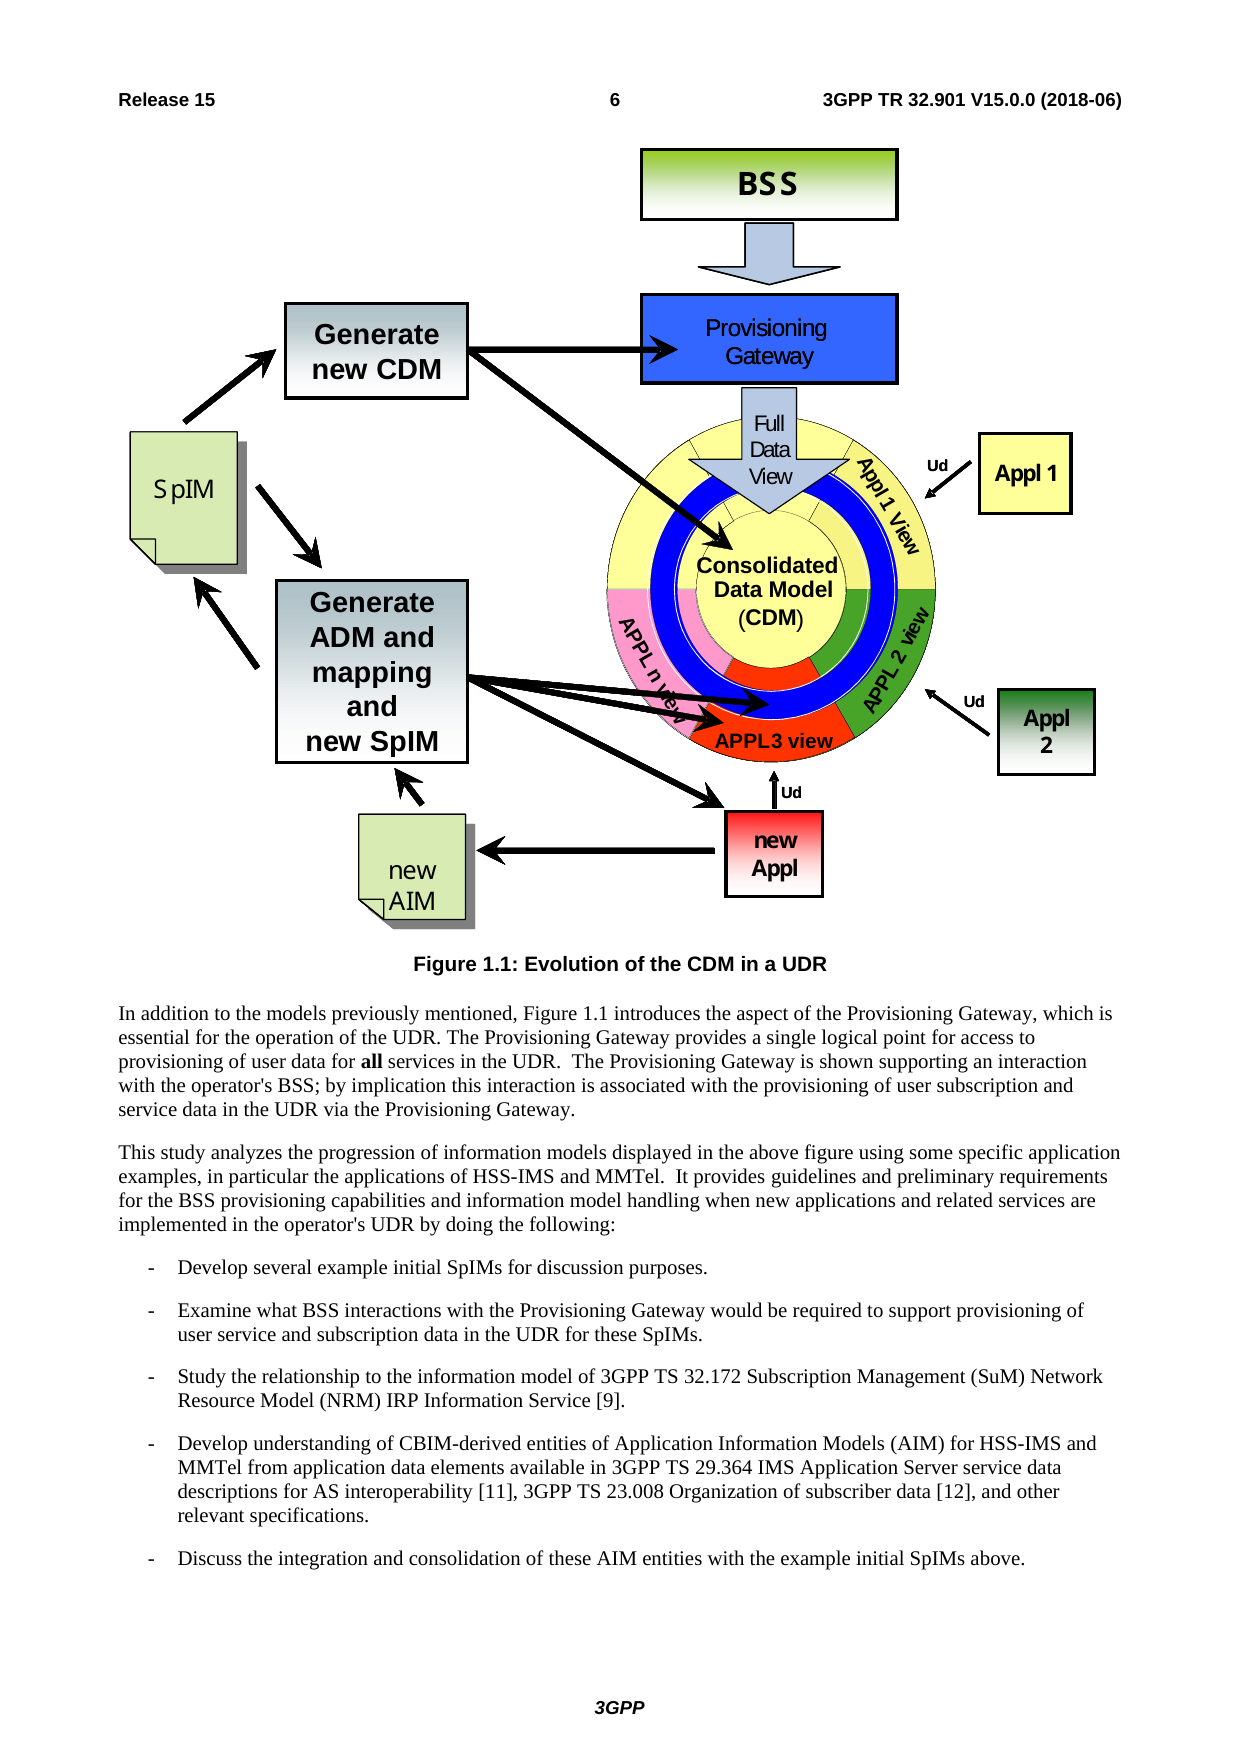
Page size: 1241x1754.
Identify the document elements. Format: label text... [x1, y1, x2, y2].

text In addition to the models previously mentioned, Figure 1.1 introduces the aspect of the Provisioning Gateway, which is essential for the operation of the UDR. The Provisioning Gateway provides a single logical point for access to provisioning of user data for all services in the UDR. The Provisioning Gateway is shown supporting an interaction with the operator's BSS; by implication this interaction is associated with the provisioning of user subscription and service data in the UDR via the Provisioning Gateway. [118, 1001, 1122, 1121]
text - Study the relationship to the information model of 3GPP TS 32.172 Subscription Management (SuM) Network Resource Model (NRM) IRP Information Service [9]. [148, 1364, 1122, 1412]
text Figure 1.1: Evolution of the CDM in a UDR [118, 952, 1122, 976]
text - Discuss the integration and consolidation of these AIM entities with the example initial SpIMs above. [148, 1546, 1122, 1570]
text - Develop several example initial SpIMs for discussion purposes. [148, 1255, 1122, 1279]
text - Develop understanding of CBIM-derived entities of Application Information Models (AIM) for HSS-IMS and MMTel from application data elements available in 3GPP TS 29.364 IMS Application Server service data descriptions for AS interoperability [11], 3GPP TS 23.008 Organization of subscriber data [12], and other relevant specifications. [148, 1431, 1122, 1527]
text This study analyzes the progression of information models displayed in the above figure using some specific application examples, in particular the applications of HSS-IMS and MMTel. It provides guidelines and preliminary requirements for the BSS provisioning capabilities and information model handling when new applications and related services are implemented in the operator's UDR by doing the following: [118, 1140, 1122, 1236]
text - Examine what BSS interactions with the Provisioning Gateway would be required to support provisioning of user service and subscription data in the UDR for these SpIMs. [148, 1297, 1122, 1346]
